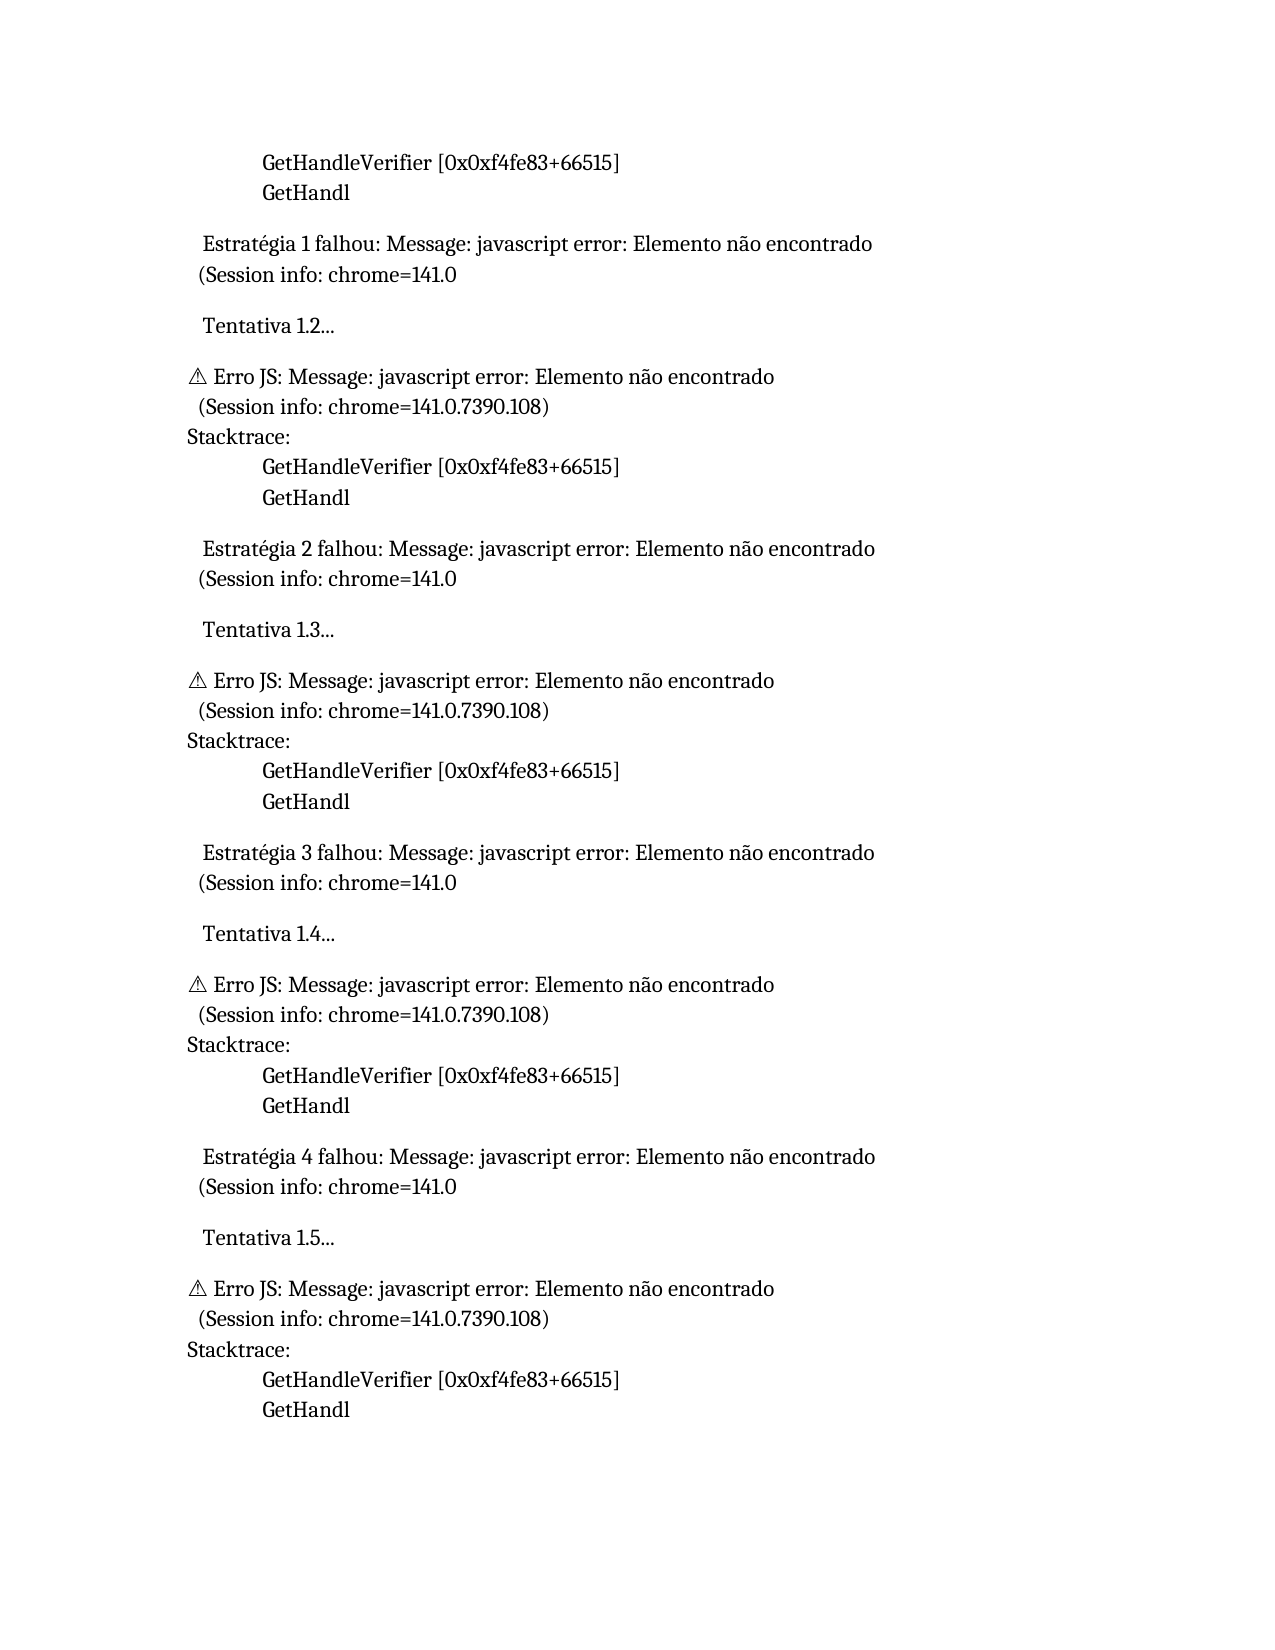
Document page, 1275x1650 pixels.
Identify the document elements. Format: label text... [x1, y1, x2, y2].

text Tentativa 1.3... [187, 617, 1087, 643]
text Tentativa 1.4... [187, 921, 1087, 947]
text Estratégia 2 falhou: Message: javascript error: Elemento não encontrado (Session info: chrome=141.0 [187, 535, 1087, 592]
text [187, 1276, 1087, 1423]
text Tentativa 1.5... [187, 1225, 1087, 1251]
text Estratégia 1 falhou: Message: javascript error: Elemento não encontrado (Session info: chrome=141.0 [187, 231, 1087, 288]
text Estratégia 4 falhou: Message: javascript error: Elemento não encontrado (Session info: chrome=141.0 [187, 1144, 1087, 1200]
text Tentativa 1.2... [187, 312, 1087, 339]
text Estratégia 3 falhou: Message: javascript error: Elemento não encontrado (Session info: chrome=141.0 [187, 839, 1087, 896]
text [187, 150, 1087, 207]
